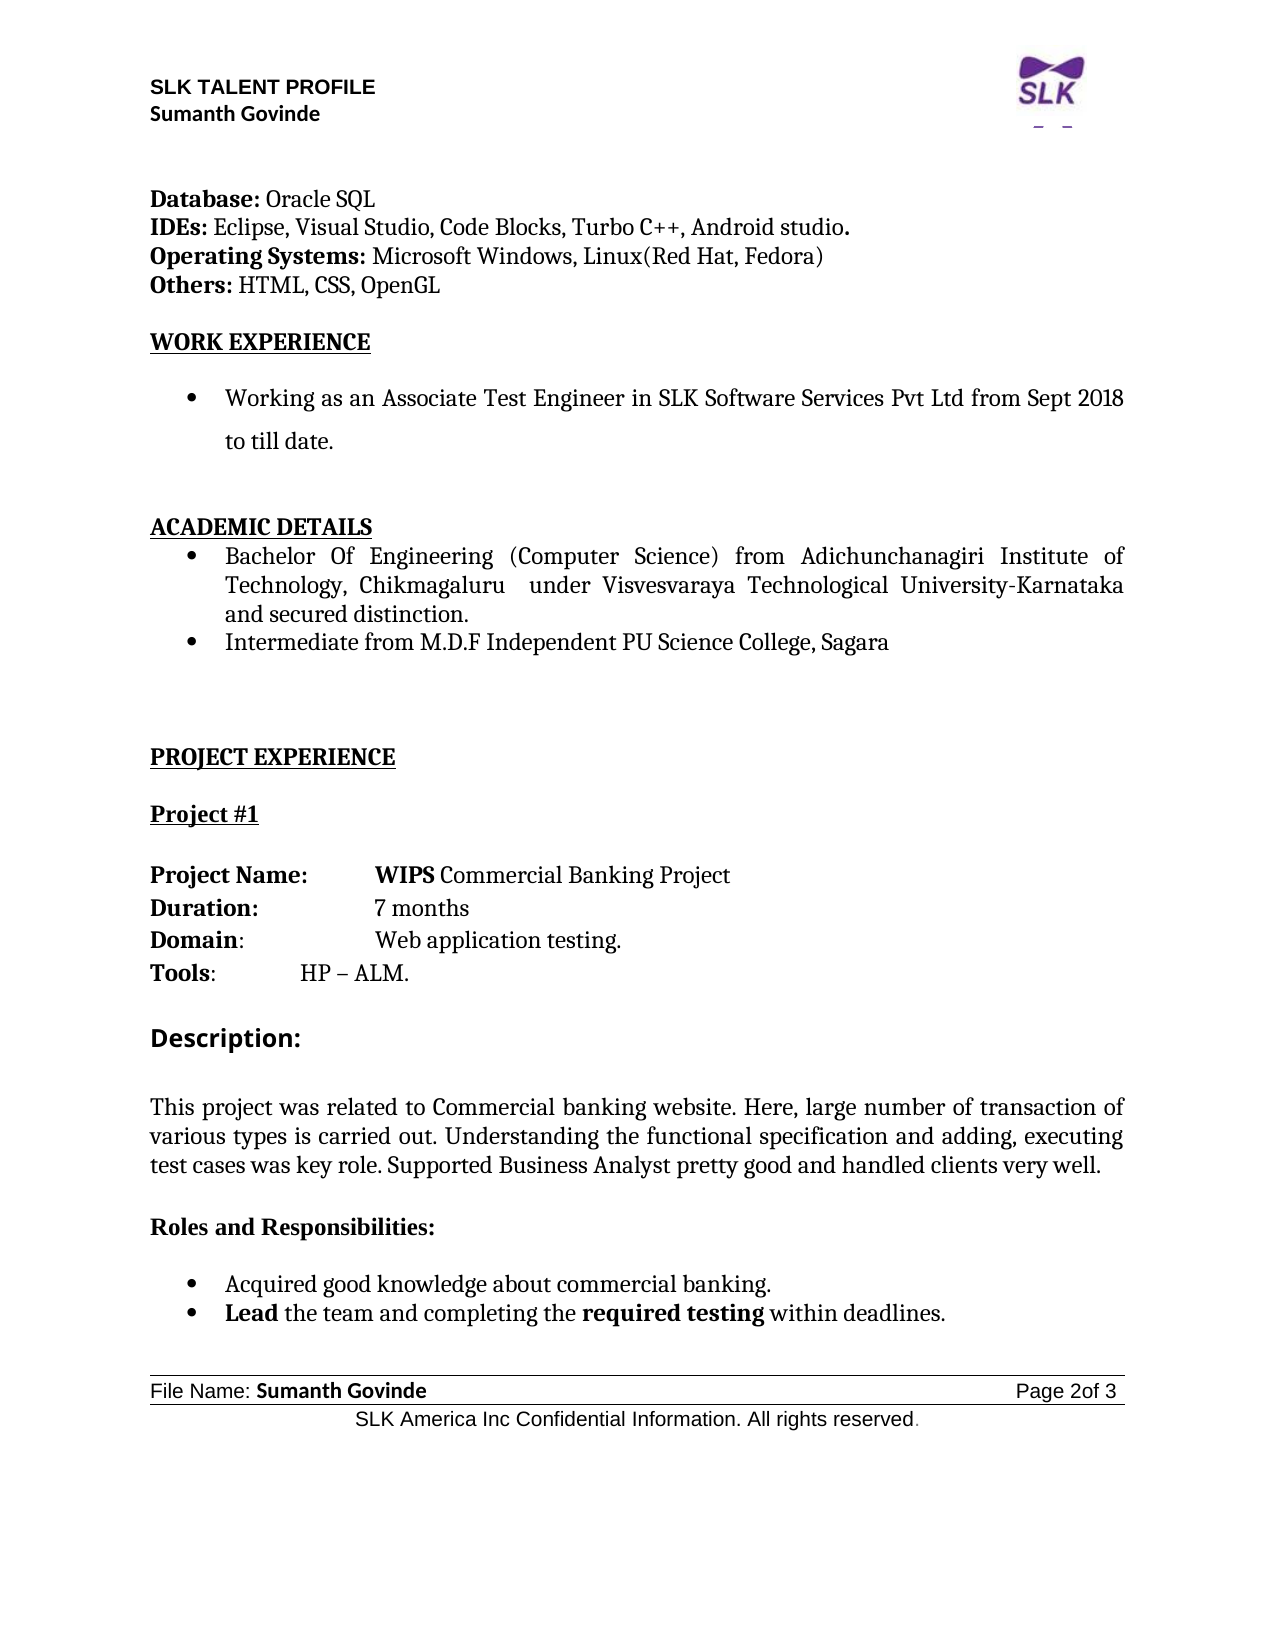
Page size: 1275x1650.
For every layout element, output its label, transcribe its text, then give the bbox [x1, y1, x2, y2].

text WORK EXPERIENCE [150, 328, 1125, 357]
list Intermediate from M.D.F Independent PU Science College, Sagara [187, 628, 1125, 657]
text IDEs: Eclipse, Visual Studio, Code Blocks, Turbo C++, Android studio. [150, 213, 1125, 242]
picture [1016, 45, 1087, 116]
text Others: HTML, CSS, OpenGL [150, 271, 1125, 299]
list Working as an Associate Test Engineer in SLK Software Services Pvt Ltd from Sept 2018 to till date. [187, 384, 1125, 456]
list Acquired good knowledge about commercial banking. [187, 1270, 1125, 1299]
text Roles and Responsibilities: [150, 1212, 1125, 1241]
text Description: [150, 1021, 1125, 1055]
text Project Name: WIPS Commercial Banking Project [150, 861, 1125, 889]
list Lead the team and completing the required testing within deadlines. [187, 1299, 1125, 1327]
text Operating Systems: Microsoft Windows, Linux(Red Hat, Fedora) [150, 242, 1125, 271]
text PROJECT EXPERIENCE [150, 743, 1125, 772]
text This project was related to Commercial banking website. Here, large number of transaction of various types is carried out. Understanding the functional specification and adding, executing test cases was key role. Supported Business Analyst pretty good and handled clients very well. [150, 1093, 1125, 1179]
text ACADEMIC DETAILS [150, 513, 1125, 542]
text Database: Oracle SQL [150, 184, 1125, 213]
text Tools: HP – ALM. [150, 959, 1125, 988]
text Project #1 [150, 799, 1125, 828]
list Bachelor Of Engineering (Computer Science) from Adichunchanagiri Institute of Technology, Chikmagaluru under Visvesvaraya Technological University-Karnataka and secured distinction. [187, 542, 1125, 628]
text Domain: Web application testing. [150, 926, 1125, 955]
text Duration: 7 months [150, 893, 1125, 922]
